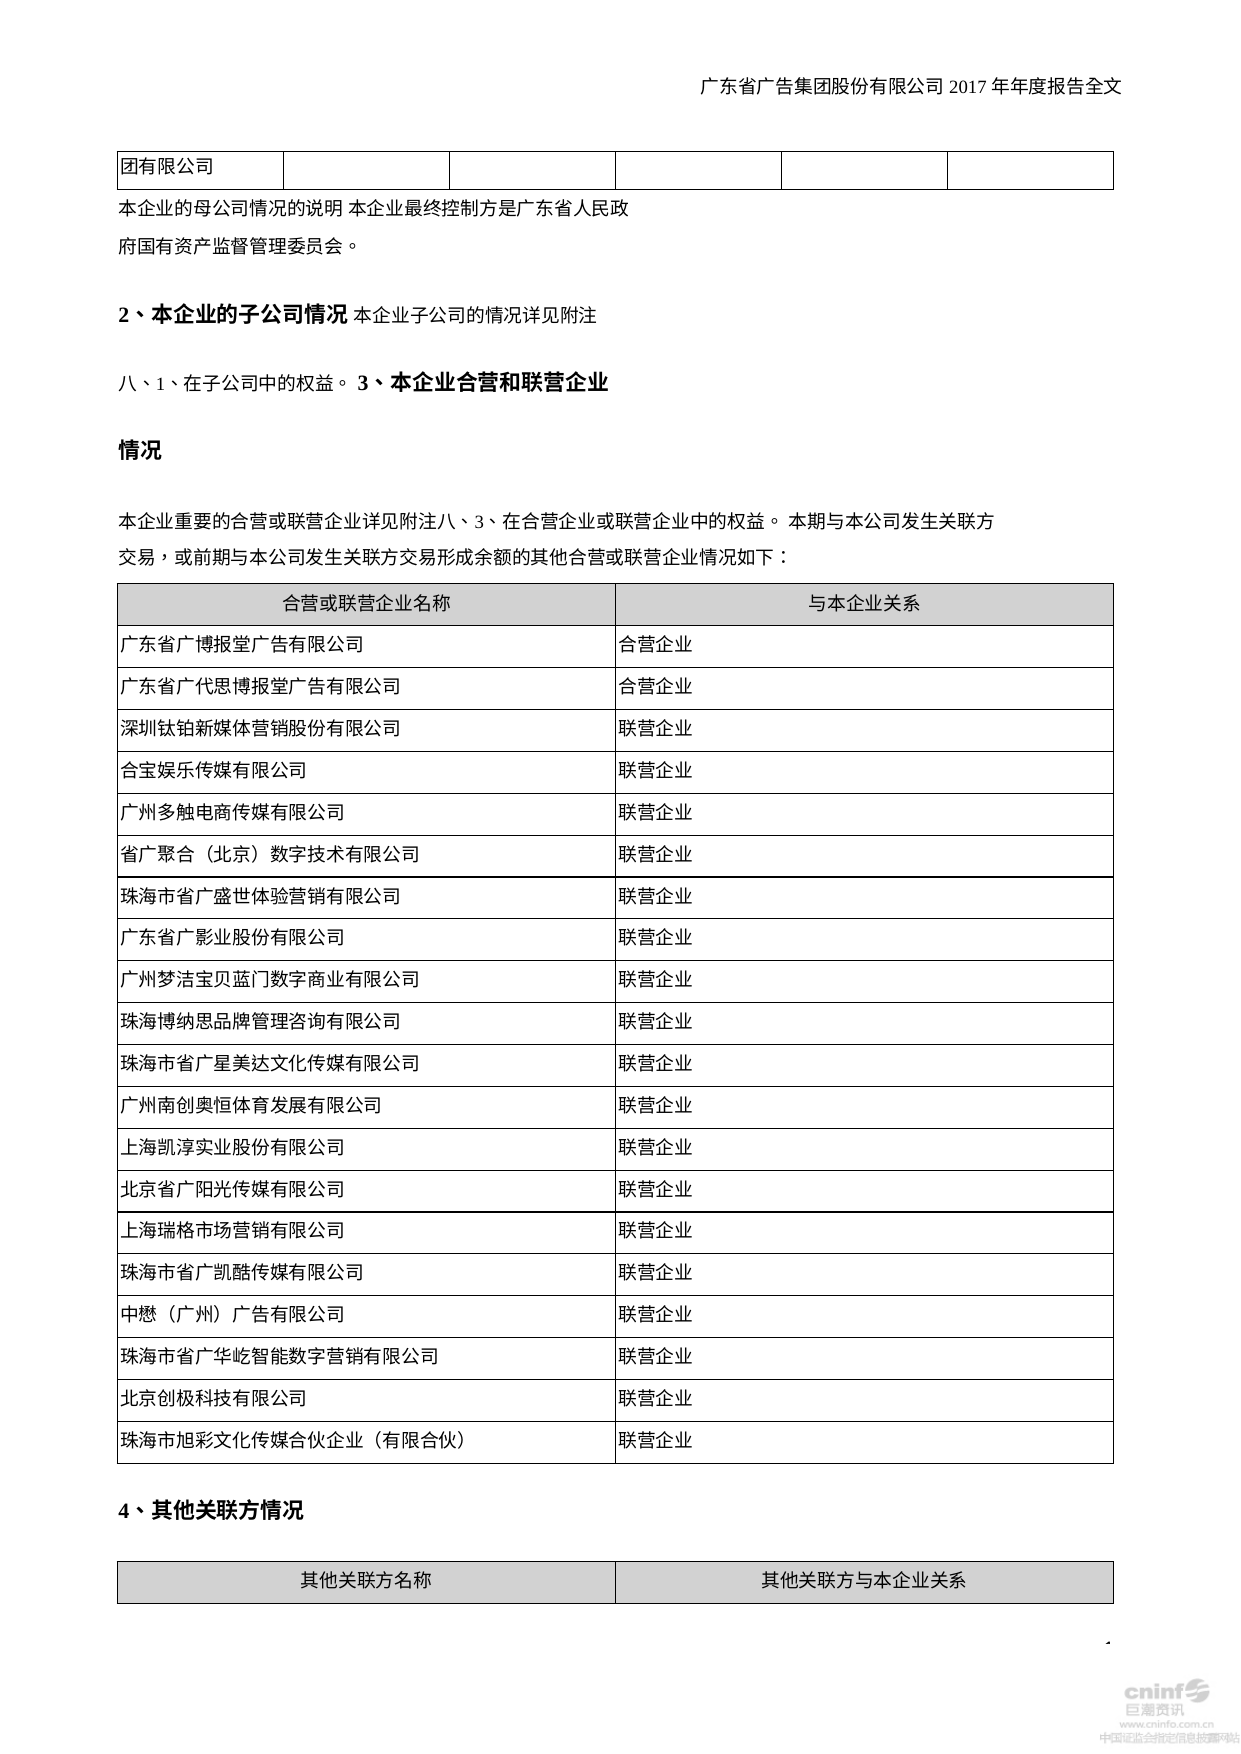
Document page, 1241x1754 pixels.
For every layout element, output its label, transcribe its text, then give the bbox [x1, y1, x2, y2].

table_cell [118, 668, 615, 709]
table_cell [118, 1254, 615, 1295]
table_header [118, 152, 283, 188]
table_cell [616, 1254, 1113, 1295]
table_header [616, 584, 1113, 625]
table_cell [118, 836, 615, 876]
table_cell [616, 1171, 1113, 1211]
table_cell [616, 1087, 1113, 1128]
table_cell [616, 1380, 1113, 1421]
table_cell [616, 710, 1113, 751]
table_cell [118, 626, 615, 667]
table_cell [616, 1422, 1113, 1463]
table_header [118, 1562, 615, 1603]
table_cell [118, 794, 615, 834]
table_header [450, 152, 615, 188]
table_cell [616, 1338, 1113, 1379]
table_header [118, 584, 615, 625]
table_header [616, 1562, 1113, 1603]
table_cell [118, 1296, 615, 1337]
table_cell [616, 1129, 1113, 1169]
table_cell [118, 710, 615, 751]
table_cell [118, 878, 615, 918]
subtitle 4、其他关联方情况 [118, 1495, 1240, 1524]
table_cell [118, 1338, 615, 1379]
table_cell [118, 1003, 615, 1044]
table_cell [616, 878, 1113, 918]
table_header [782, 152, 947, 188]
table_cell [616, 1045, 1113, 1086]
picture [1099, 1673, 1241, 1754]
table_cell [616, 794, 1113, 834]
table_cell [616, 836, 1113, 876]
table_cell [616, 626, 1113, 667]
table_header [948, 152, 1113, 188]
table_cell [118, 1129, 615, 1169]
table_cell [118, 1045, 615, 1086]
text 本企业的母公司情况的说明 本企业最终控制方是广东省人民政府国有资产监督管理委员会。 [118, 195, 645, 258]
text 2、本企业的子公司情况 本企业子公司的情况详见附注八、1、在子公司中的权益。 3、本企业合营和联营企业情况 [118, 299, 623, 465]
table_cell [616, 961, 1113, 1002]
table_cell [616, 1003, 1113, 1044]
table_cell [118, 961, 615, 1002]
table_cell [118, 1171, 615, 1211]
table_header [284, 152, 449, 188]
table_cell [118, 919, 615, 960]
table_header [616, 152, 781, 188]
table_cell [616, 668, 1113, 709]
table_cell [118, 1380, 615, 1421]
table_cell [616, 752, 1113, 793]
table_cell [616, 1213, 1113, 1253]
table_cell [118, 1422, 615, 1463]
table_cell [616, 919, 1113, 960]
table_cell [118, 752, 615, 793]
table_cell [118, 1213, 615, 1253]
text 本企业重要的合营或联营企业详见附注八、3、在合营企业或联营企业中的权益。 本期与本公司发生关联方交易，或前期与本公司发生关联方交易形成余额的其他合营或联营企业情况如下： [118, 508, 1001, 570]
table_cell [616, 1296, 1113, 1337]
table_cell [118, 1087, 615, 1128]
